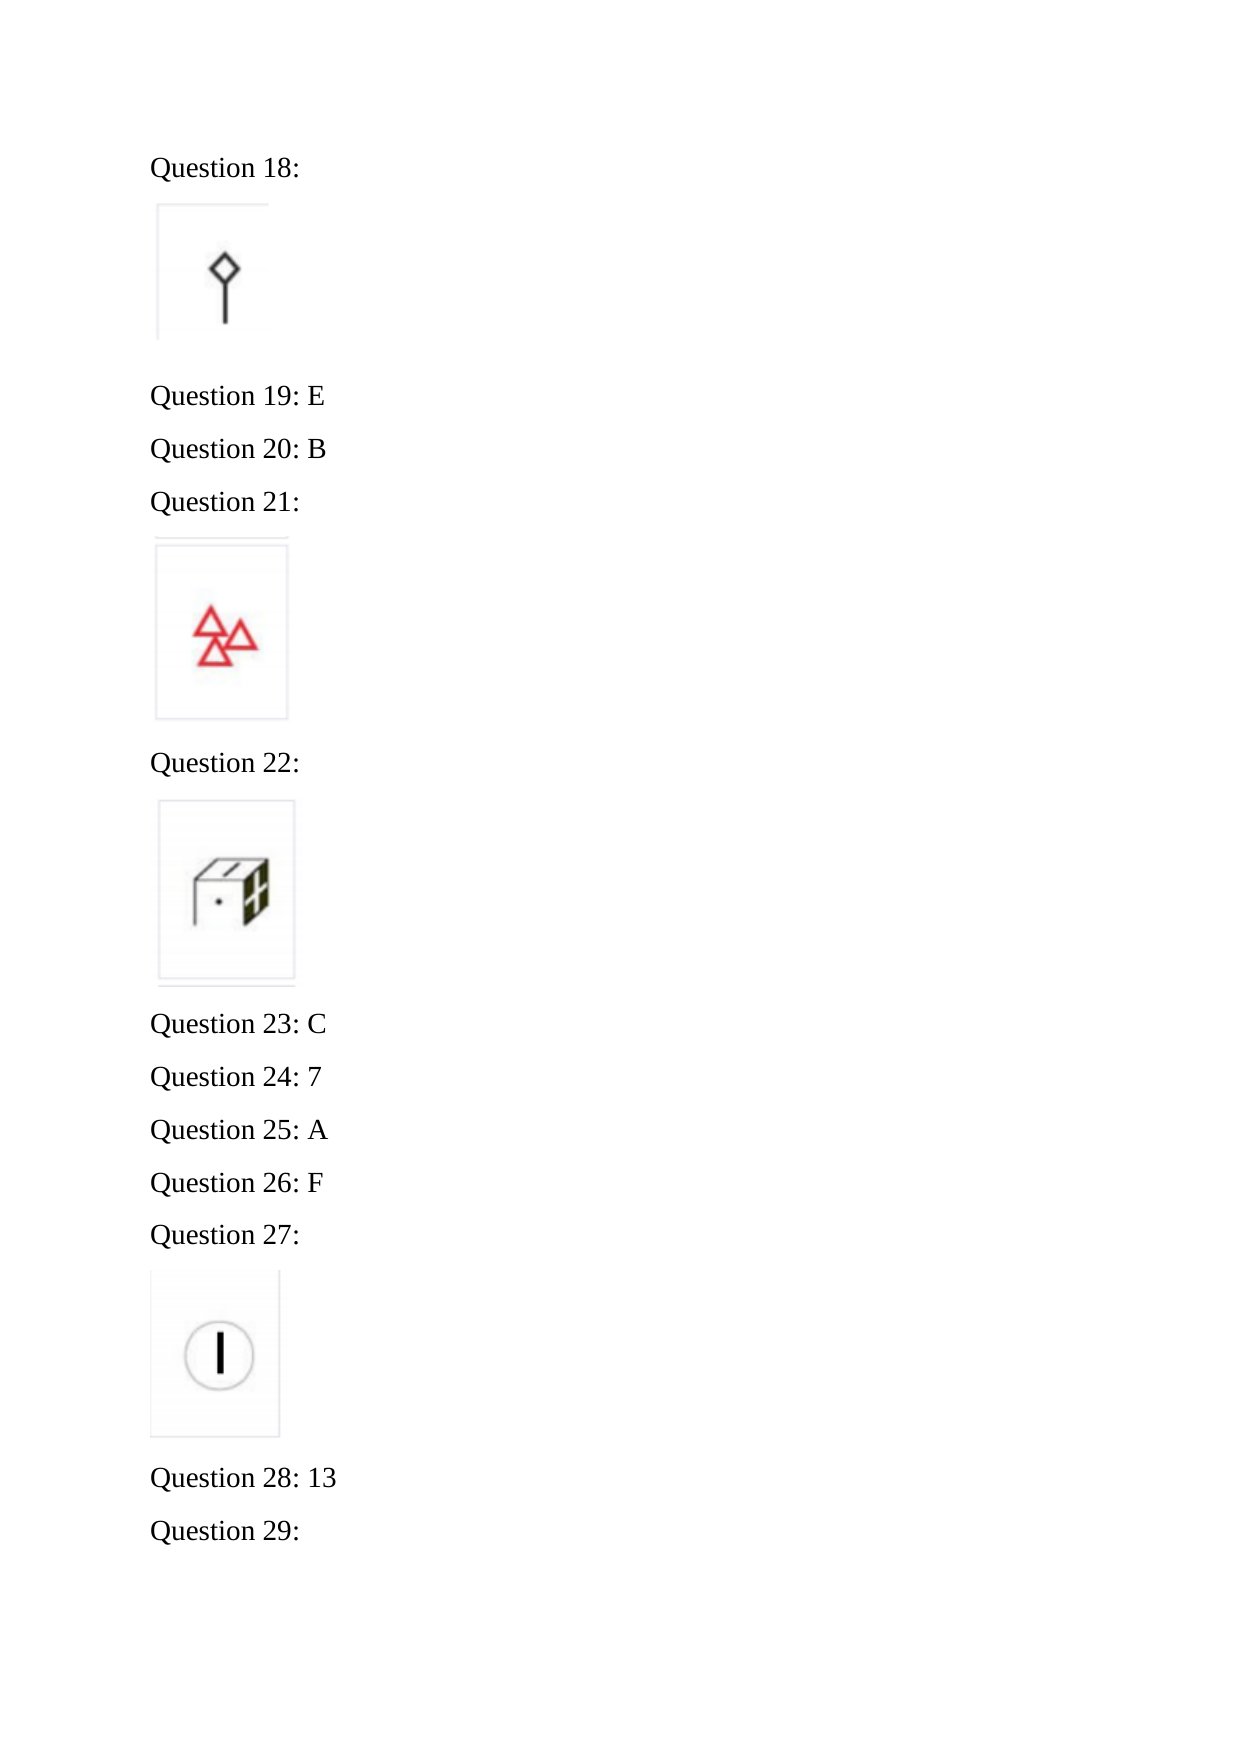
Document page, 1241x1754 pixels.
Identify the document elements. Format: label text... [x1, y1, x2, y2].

text Question 23: C [150, 1006, 1090, 1040]
text Question 19: E [150, 378, 1090, 412]
text Question 21: [150, 484, 1090, 517]
picture [150, 1270, 289, 1441]
text Question 29: [150, 1513, 1090, 1546]
text Question 24: 7 [150, 1059, 1090, 1093]
text Question 20: B [150, 431, 1090, 465]
text Question 18: [150, 150, 1090, 183]
text Question 22: [150, 745, 1090, 779]
text Question 27: [150, 1217, 1090, 1251]
text Question 28: 13 [150, 1460, 1090, 1493]
text Question 26: F [150, 1165, 1090, 1198]
picture [150, 202, 294, 359]
picture [150, 536, 294, 726]
text Question 25: A [150, 1112, 1090, 1145]
picture [150, 797, 304, 987]
